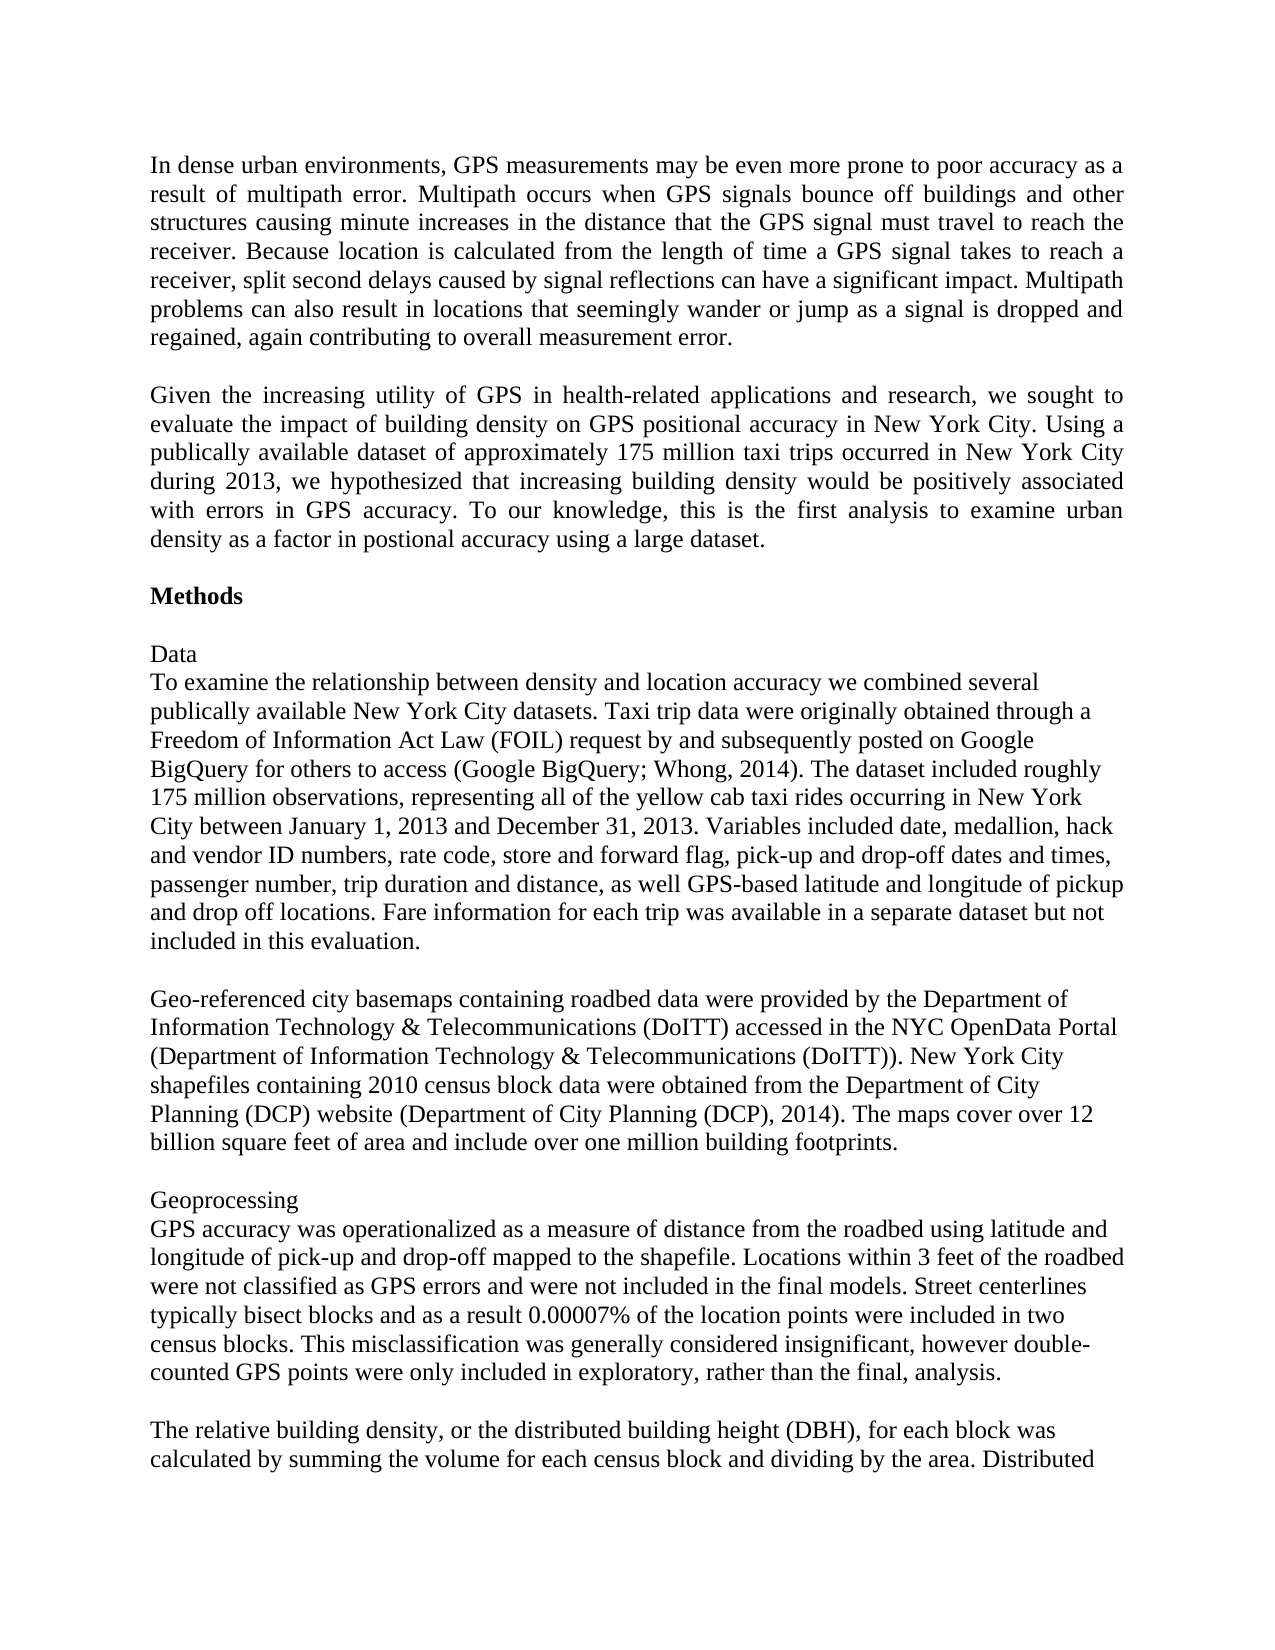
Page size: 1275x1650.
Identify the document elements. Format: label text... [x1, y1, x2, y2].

text In dense urban environments, GPS measurements may be even more prone to poor accuracy as a result of multipath error. Multipath occurs when GPS signals bounce off buildings and other structures causing minute increases in the distance that the GPS signal must travel to reach the receiver. Because location is calculated from the length of time a GPS signal takes to reach a receiver, split second delays caused by signal reflections can have a significant impact. Multipath problems can also result in locations that seemingly wander or jump as a signal is dropped and regained, again contributing to overall measurement error. [150, 150, 1125, 351]
text Given the increasing utility of GPS in health-related applications and research, we sought to evaluate the impact of building density on GPS positional accuracy in New York City. Using a publically available dataset of approximately 175 million taxi trips occurred in New York City during 2013, we hypothesized that increasing building density would be positively associated with errors in GPS accuracy. To our knowledge, this is the first analysis to examine urban density as a factor in postional accuracy using a large dataset. [150, 380, 1125, 552]
text Methods [150, 581, 1125, 610]
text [150, 1415, 1125, 1472]
text GPS accuracy was operationalized as a measure of distance from the roadbed using latitude and longitude of pick-up and drop-off mapped to the shapefile. Locations within 3 feet of the roadbed were not classified as GPS errors and were not included in the final models. Street centerlines typically bisect blocks and as a result 0.00007% of the location points were included in two census blocks. This misclassification was generally considered insignificant, however double-counted GPS points were only included in exploratory, rather than the final, analysis. [150, 1214, 1125, 1386]
text To examine the relationship between density and location accuracy we combined several publically available New York City datasets. Taxi trip data were originally obtained through a Freedom of Information Act Law (FOIL) request by and subsequently posted on Google BigQuery for others to access (Google BigQuery; Whong, 2014). The dataset included roughly 175 million observations, representing all of the yellow cab taxi rides occurring in New York City between January 1, 2013 and December 31, 2013. Variables included date, medallion, hack and vendor ID numbers, rate code, store and forward flag, pick-up and drop-off dates and times, passenger number, trip duration and distance, as well GPS-based latitude and longitude of pickup and drop off locations. Fare information for each trip was available in a separate dataset but not included in this evaluation. [150, 667, 1125, 955]
text Geo-referenced city basemaps containing roadbed data were provided by the Department of Information Technology & Telecommunications (DoITT) accessed in the NYC OpenData Portal (Department of Information Technology & Telecommunications (DoITT)). New York City shapefiles containing 2010 census block data were obtained from the Department of City Planning (DCP) website (Department of City Planning (DCP), 2014). The maps cover over 12 billion square feet of area and include over one million building footprints. [150, 984, 1125, 1156]
text Geoprocessing [150, 1185, 1125, 1214]
text Data [150, 639, 1125, 667]
